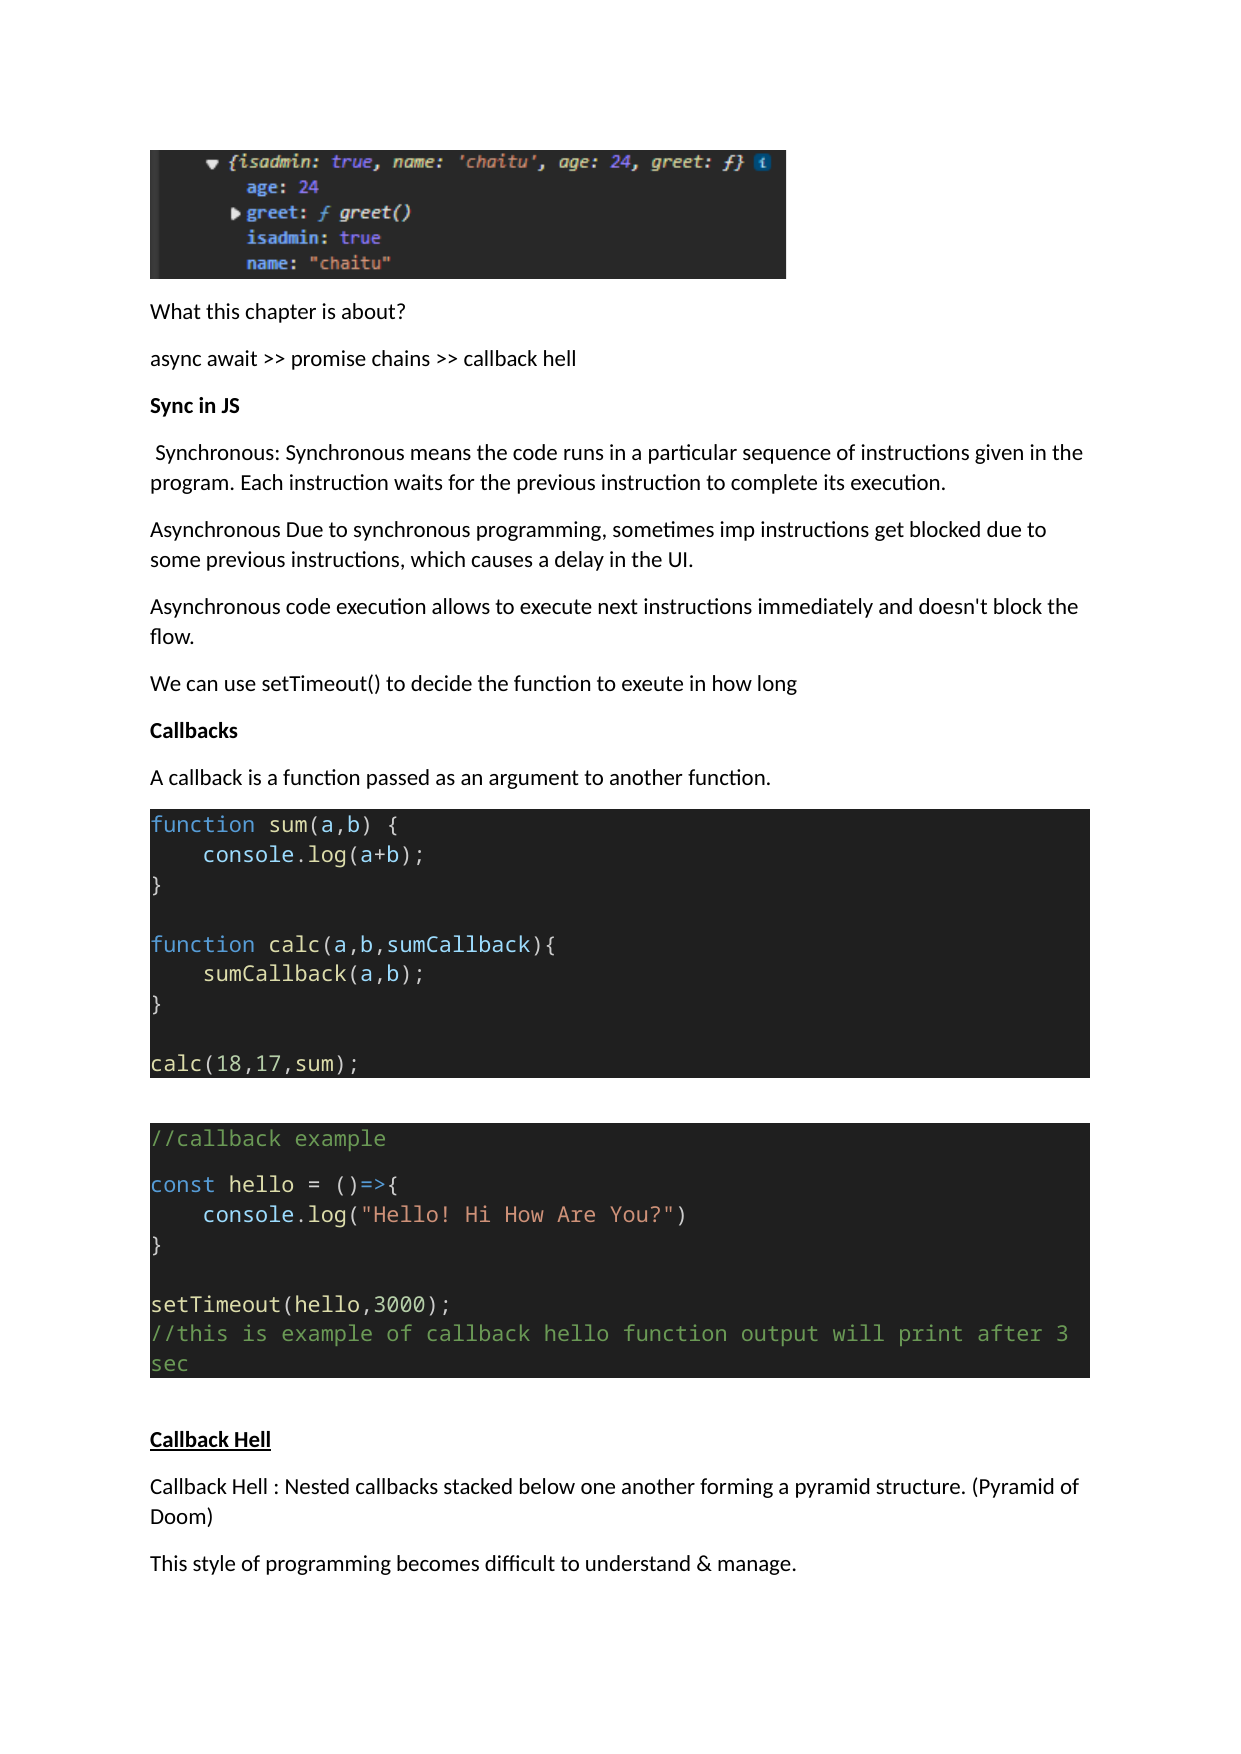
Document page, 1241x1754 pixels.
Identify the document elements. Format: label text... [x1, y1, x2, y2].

text calc(18,17,sum); [150, 1048, 1090, 1078]
text This style of programming becomes difficult to understand & manage. [150, 1549, 1090, 1577]
text //this is example of callback hello function output will print after 3 sec [150, 1318, 1090, 1378]
text We can use setTimeout() to decide the function to exeute in how long [150, 669, 1090, 697]
text Asynchronous code execution allows to execute next instructions immediately and doesn't block the flow. [150, 592, 1090, 650]
text } [150, 988, 1090, 1018]
text Asynchronous Due to synchronous programming, sometimes imp instructions get blocked due to some previous instructions, which causes a delay in the UI. [150, 515, 1090, 573]
text //callback example [150, 1123, 1090, 1153]
text Callbacks [150, 716, 1090, 744]
text } [150, 869, 1090, 899]
text async await >> promise chains >> callback hell [150, 344, 1090, 372]
text setTimeout(hello,3000); [150, 1289, 1090, 1318]
text Callback Hell : Nested callbacks stacked below one another forming a pyramid structure. (Pyramid of Doom) [150, 1472, 1090, 1530]
text } [150, 1229, 1090, 1259]
text Sync in JS [150, 391, 1090, 419]
picture [150, 150, 787, 279]
text Synchronous: Synchronous means the code runs in a particular sequence of instructions given in the program. Each instruction waits for the previous instruction to complete its execution. [150, 438, 1090, 496]
text sumCallback(a,b); [150, 958, 1090, 988]
text function calc(a,b,sumCallback){ [150, 929, 1090, 958]
text What this chapter is about? [150, 297, 1090, 325]
text Callback Hell [150, 1425, 1090, 1453]
text function sum(a,b) { [150, 809, 1090, 839]
text console.log("Hello! Hi How Are You?") [150, 1199, 1090, 1229]
text const hello = ()=>{ [150, 1169, 1090, 1199]
text console.log(a+b); [150, 839, 1090, 869]
text A callback is a function passed as an argument to another function. [150, 763, 1090, 791]
